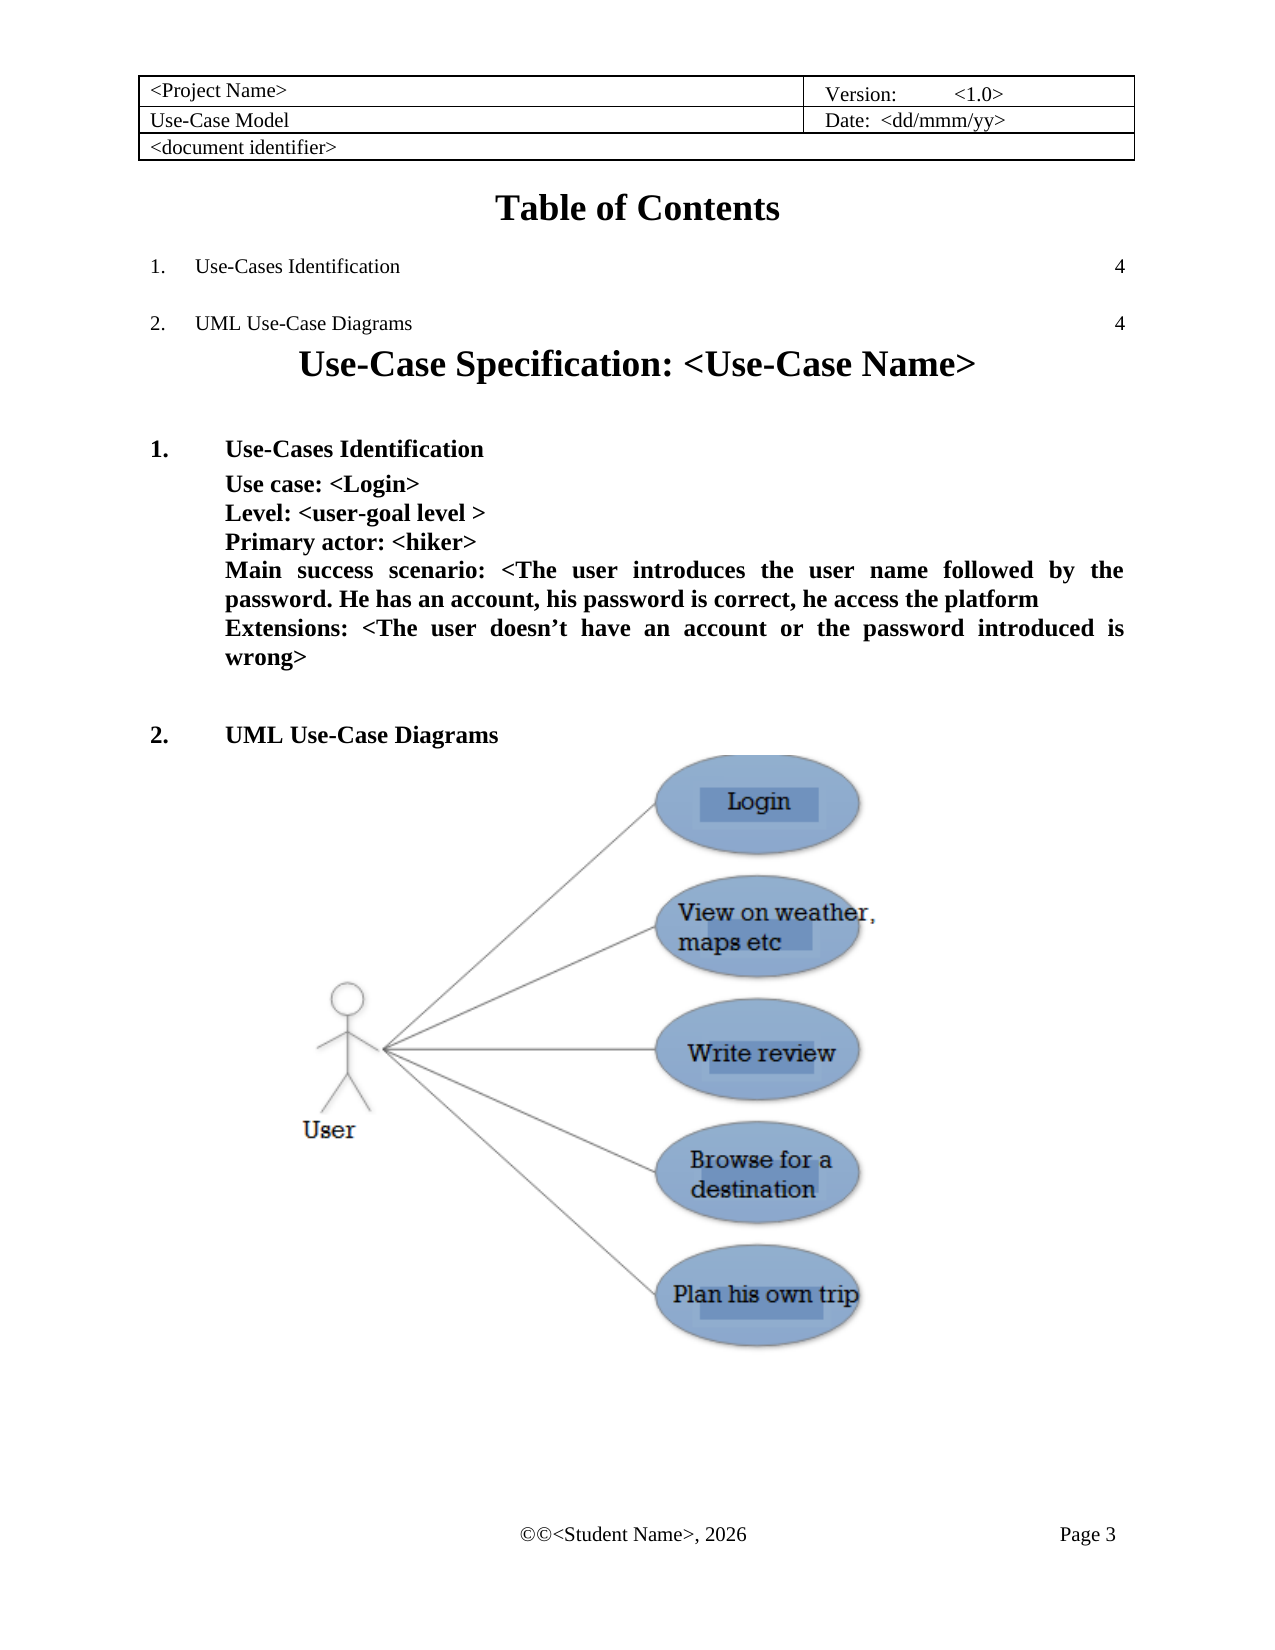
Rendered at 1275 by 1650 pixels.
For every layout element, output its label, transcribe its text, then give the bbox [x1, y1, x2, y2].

subtitle UML Use-Case Diagrams [150, 720, 1125, 749]
text Main success scenario: <The user introduces the user name followed by the password. He has an account, his password is correct, he access the platforme following format: > [225, 555, 1125, 613]
title Use-Case Model [150, 341, 1125, 384]
subtitle Use-Cases Identification [150, 434, 1125, 463]
text Level: <user-goal level > [150, 498, 1125, 527]
text Extensions: <The user doesn’t have an account or the password introduced is wrong> [225, 613, 1125, 670]
title Table of Contents [150, 185, 1125, 228]
text Primary actor: <hiker> [150, 527, 1125, 555]
text Use case: <Login> [150, 469, 1125, 498]
text 2. UML Use-Case Diagrams 4 [150, 310, 1050, 335]
picture [225, 755, 991, 1359]
text 1. Use-Cases Identification 4 [150, 253, 1050, 278]
